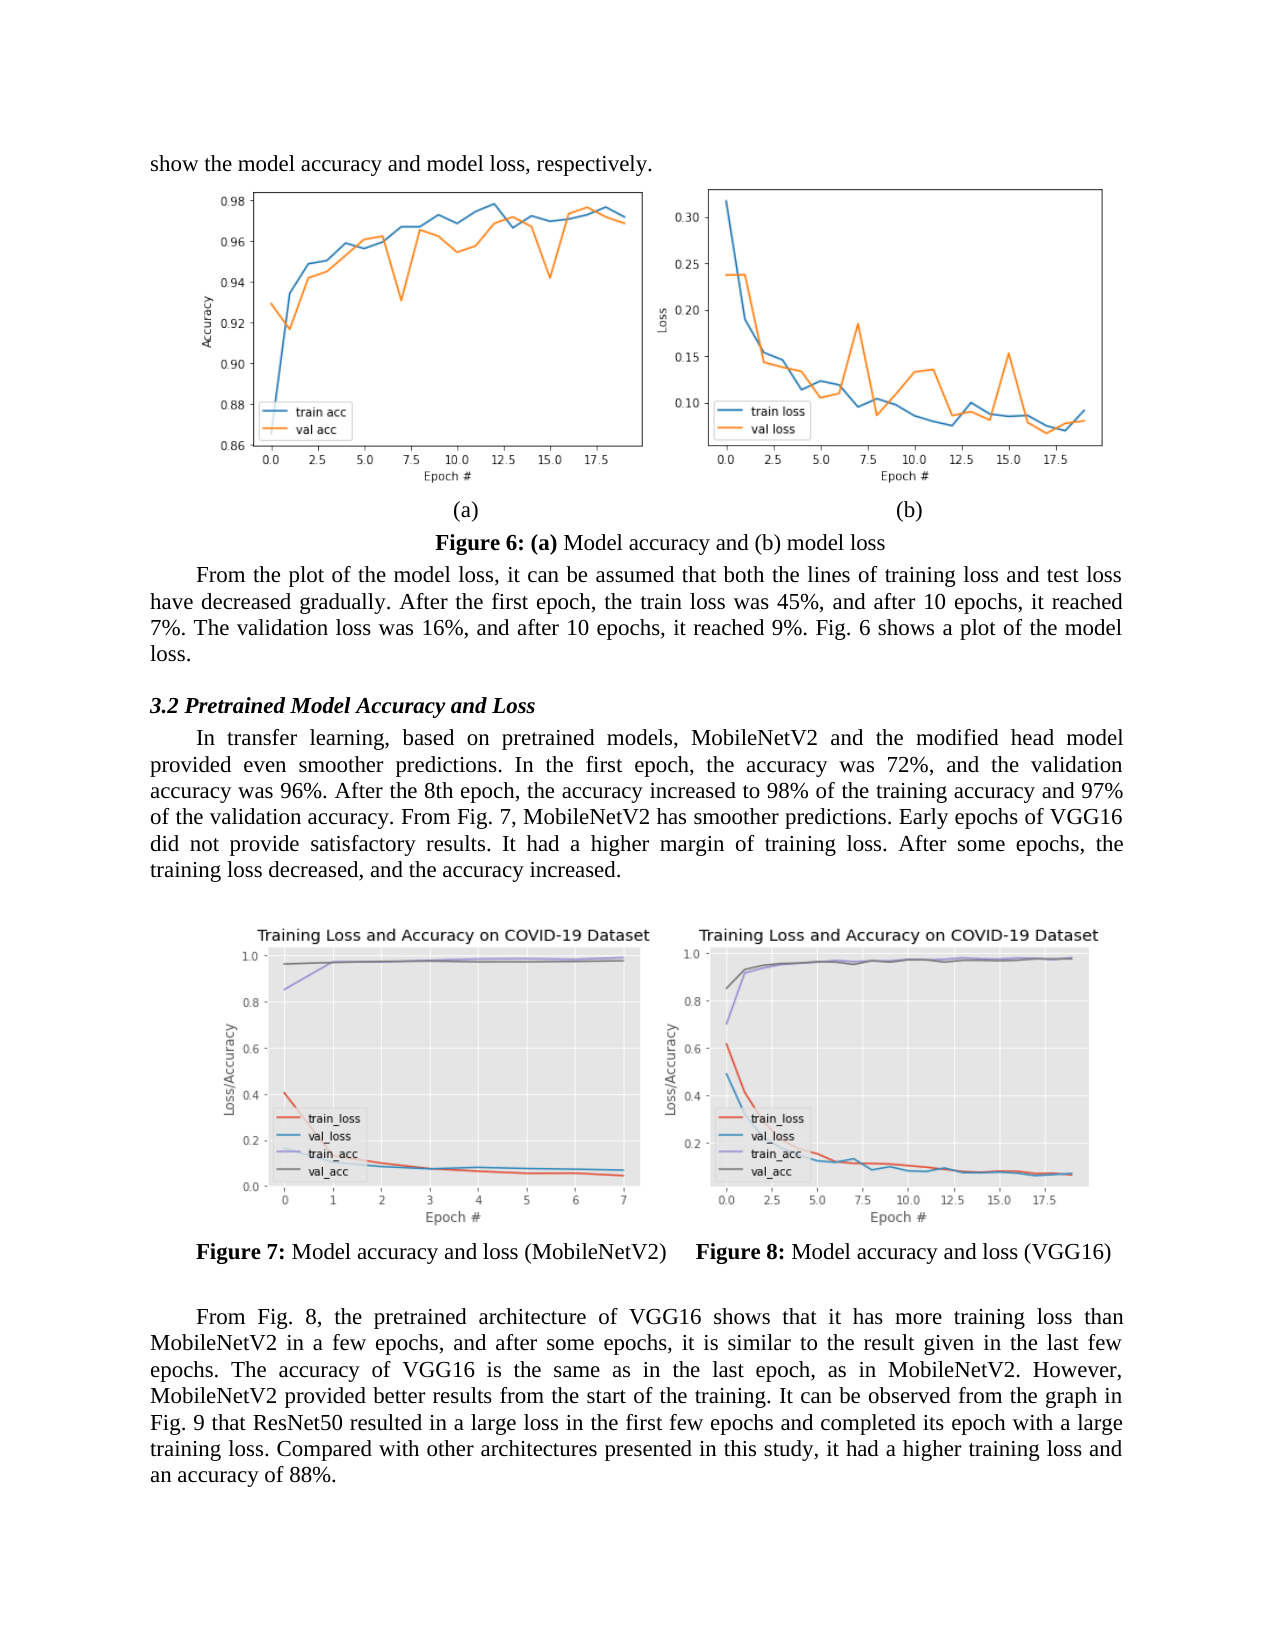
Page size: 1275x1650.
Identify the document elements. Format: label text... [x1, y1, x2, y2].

text Figure 7: Model accuracy and loss (MobileNetV2) Figure 8: Model accuracy and loss (VGG16) [150, 1238, 1125, 1264]
text (a) (b) [150, 496, 1125, 522]
text In transfer learning, based on pretrained models, MobileNetV2 and the modified head model provided even smoother predictions. In the first epoch, the accuracy was 72%, and the validation accuracy was 96%. After the 8th epoch, the accuracy increased to 98% of the training accuracy and 97% of the validation accuracy. From Fig. 7, MobileNetV2 has smoother predictions. Early epochs of VGG16 did not provide satisfactory results. It had a higher margin of training loss. After some epochs, the training loss decreased, and the accuracy increased. [150, 724, 1125, 882]
picture [215, 921, 1106, 1232]
text From Fig. 8, the pretrained architecture of VGG16 shows that it has more training loss than MobileNetV2 in a few epochs, and after some epochs, it is similar to the result given in the last few epochs. The accuracy of VGG16 is the same as in the last epoch, as in MobileNetV2. However, MobileNetV2 provided better results from the start of the training. It can be observed from the graph in Fig. 9 that ResNet50 resulted in a large loss in the first few epochs and completed its epoch with a large training loss. Compared with other architectures presented in this study, it had a higher training loss and an accuracy of 88%. [150, 1303, 1125, 1488]
text Figure 6: (a) Model accuracy and (b) model loss [150, 529, 1125, 555]
picture [195, 182, 1110, 490]
text 3.2 Pretrained Model Accuracy and Loss [150, 692, 1125, 718]
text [150, 150, 1125, 176]
text From the plot of the model loss, it can be assumed that both the lines of training loss and test loss have decreased gradually. After the first epoch, the train loss was 45%, and after 10 epochs, it reached 7%. The validation loss was 16%, and after 10 epochs, it reached 9%. Fig. 6 shows a plot of the model loss. [150, 561, 1125, 667]
